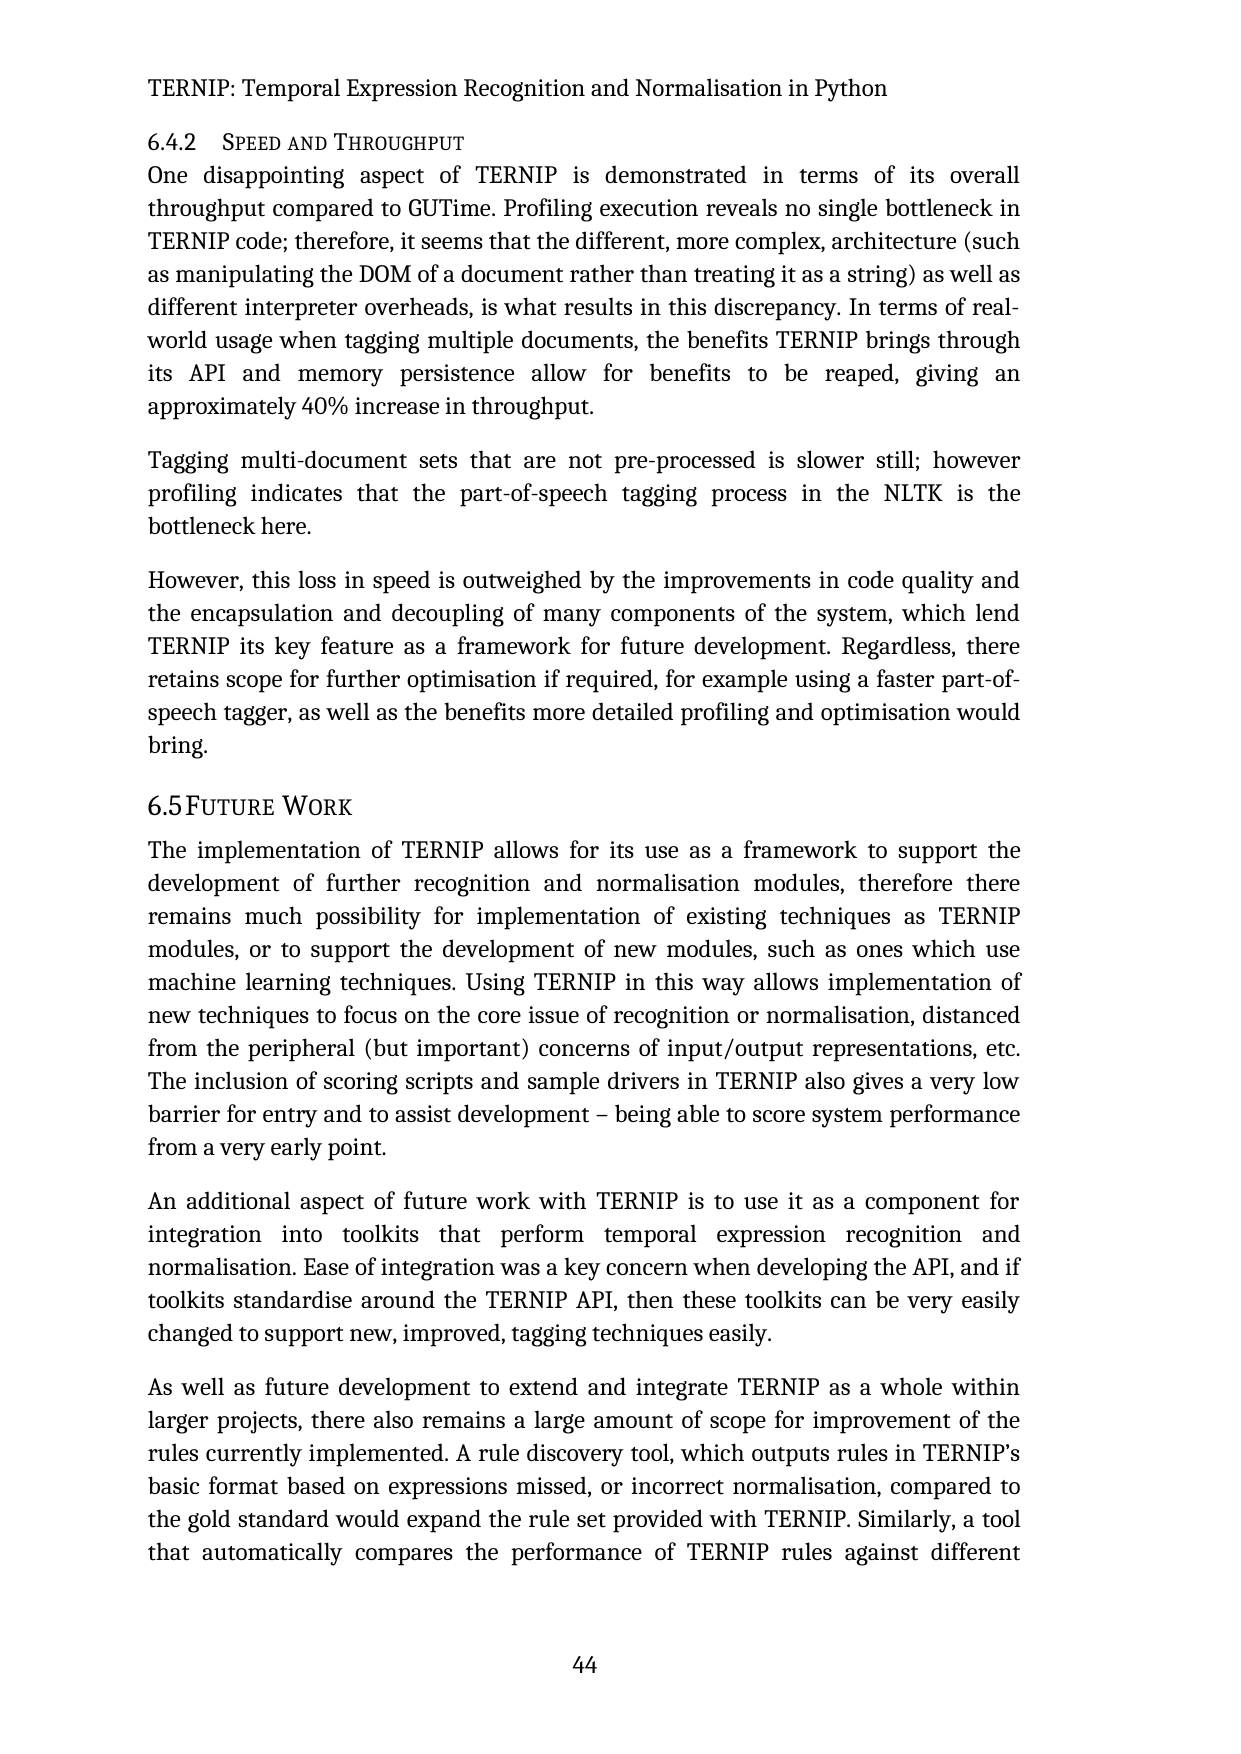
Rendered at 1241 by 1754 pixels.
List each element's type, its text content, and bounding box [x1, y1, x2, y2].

text However, this loss in speed is outweighed by the improvements in code quality and the encapsulation and decoupling of many components of the system, which lend TERNIP its key feature as a framework for future development. Regardless, there retains scope for further optimisation if required, for example using a faster part-of-speech tagger, as well as the benefits more detailed profiling and optimisation would bring. [148, 566, 1022, 759]
text Tagging multi-document sets that are not pre-processed is slower still; however profiling indicates that the part-of-speech tagging process in the NLTK is the bottleneck here. [148, 446, 1022, 541]
subtitle Future Work [148, 789, 1022, 822]
text The implementation of TERNIP allows for its use as a framework to support the development of further recognition and normalisation modules, therefore there remains much possibility for implementation of existing techniques as TERNIP modules, or to support the development of new modules, such as ones which use machine learning techniques. Using TERNIP in this way allows implementation of new techniques to focus on the core issue of recognition or normalisation, distanced from the peripheral (but important) concerns of input/output representations, etc. The inclusion of scoring scripts and sample drivers in TERNIP also gives a very low barrier for entry and to assist development – being able to score system performance from a very early point. [148, 836, 1022, 1162]
text An additional aspect of future work with TERNIP is to use it as a component for integration into toolkits that perform temporal expression recognition and normalisation. Ease of integration was a key concern when developing the API, and if toolkits standardise around the TERNIP API, then these toolkits can be very easily changed to support new, improved, tagging techniques easily. [148, 1187, 1022, 1347]
subtitle Speed and Throughput [148, 128, 1022, 156]
